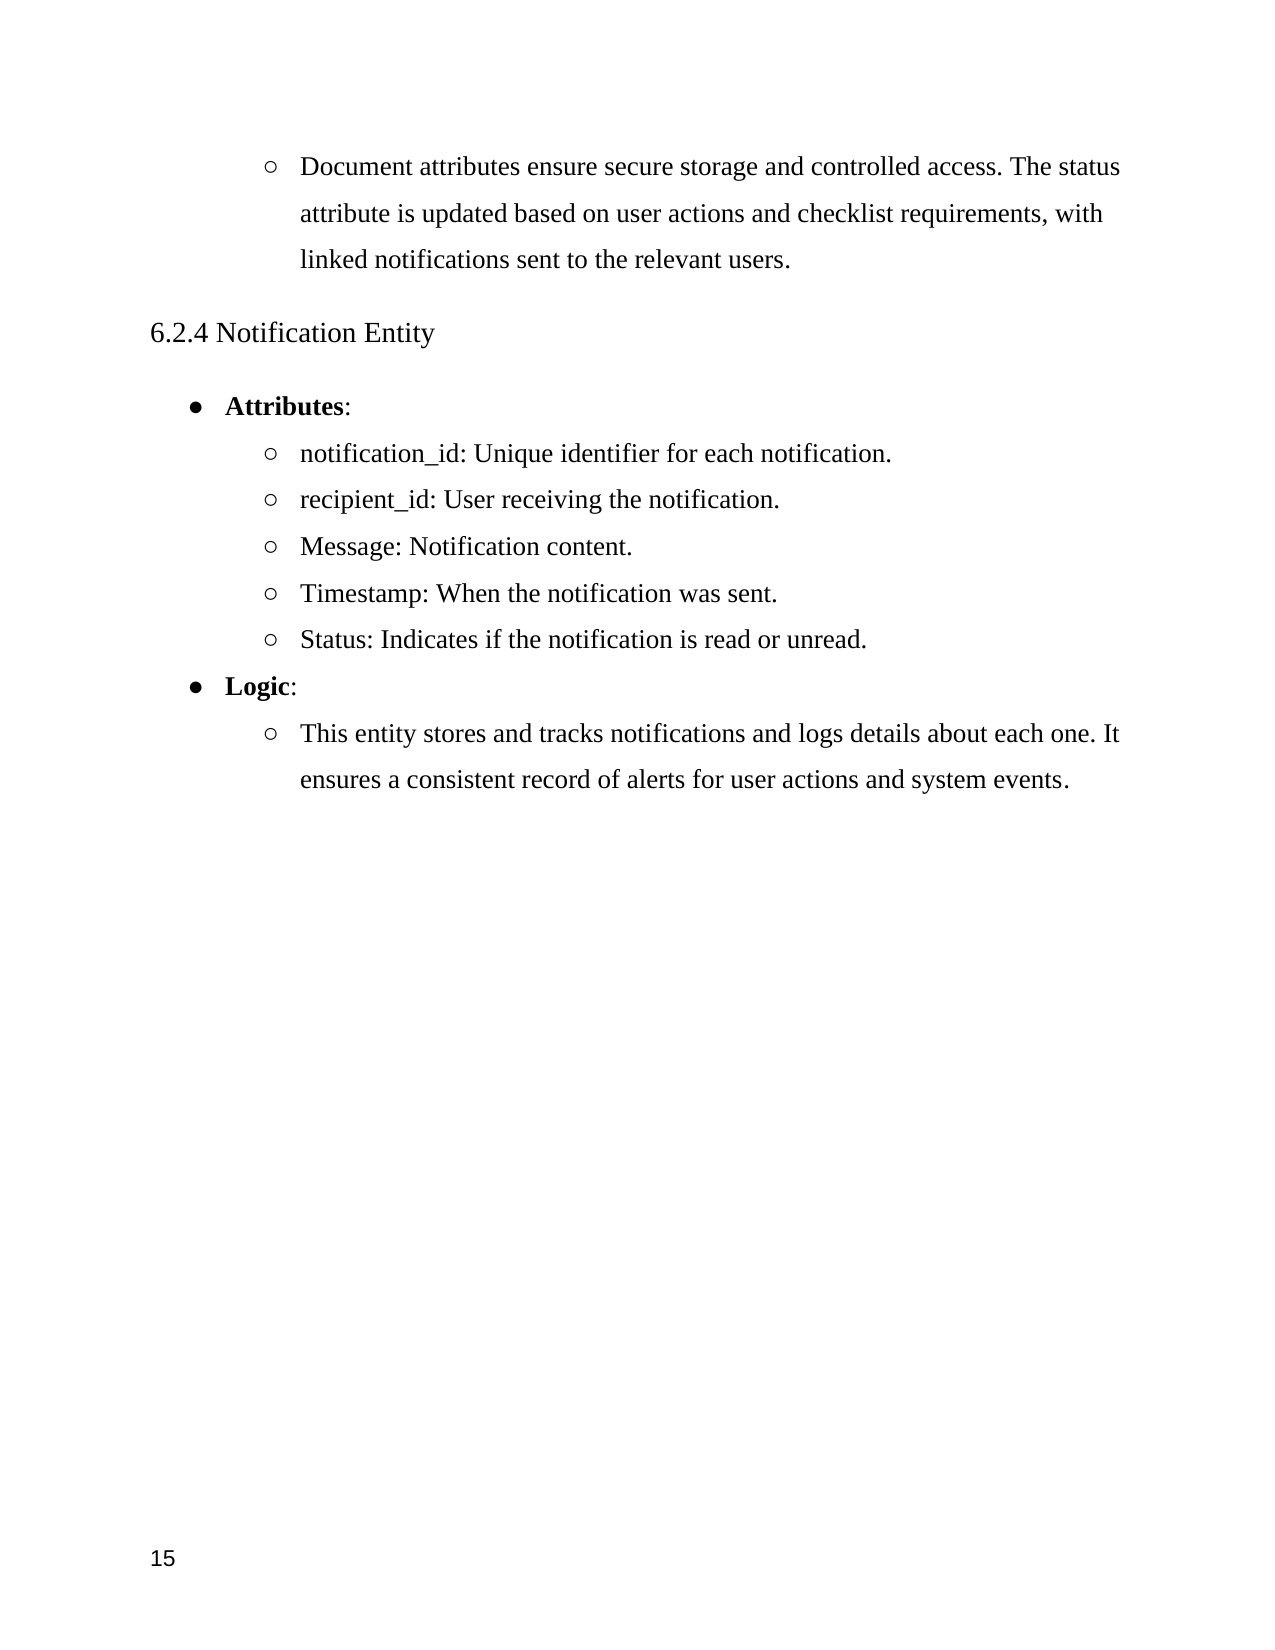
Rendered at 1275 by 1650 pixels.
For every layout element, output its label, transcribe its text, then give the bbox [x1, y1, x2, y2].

list Status: Indicates if the notification is read or unread. [262, 624, 1125, 655]
list Attributes: [187, 390, 1125, 421]
list Document attributes ensure secure storage and controlled access. The status attribute is updated based on user actions and checklist requirements, with linked notifications sent to the relevant users​. [262, 150, 1125, 274]
list notification_id: Unique identifier for each notification. [262, 437, 1125, 468]
list Logic: [187, 670, 1125, 701]
subtitle 6.2.4 Notification Entity [150, 315, 1125, 348]
list recipient_id: User receiving the notification. [262, 484, 1125, 515]
list Timestamp: When the notification was sent. [262, 577, 1125, 608]
list This entity stores and tracks notifications and logs details about each one. It ensures a consistent record of alerts for user actions and system events​. [262, 717, 1125, 795]
list Message: Notification content. [262, 530, 1125, 561]
